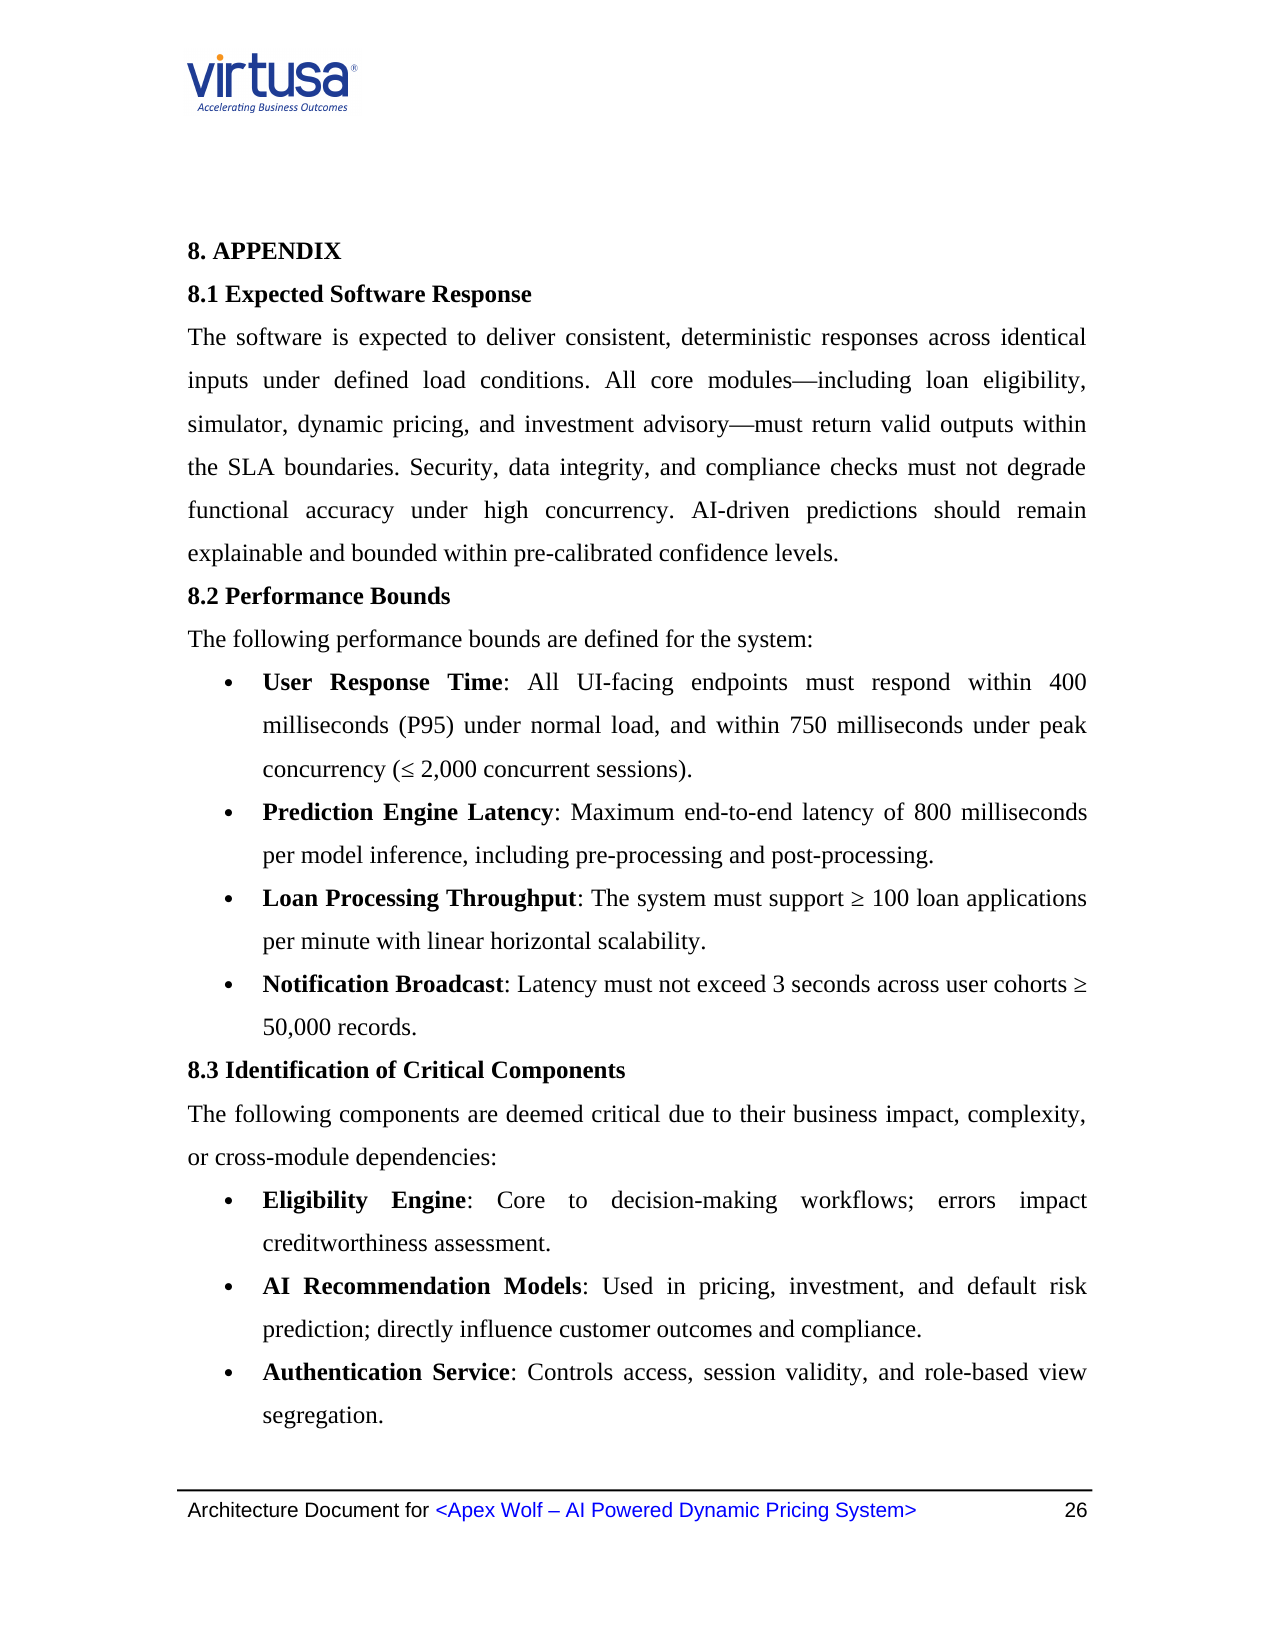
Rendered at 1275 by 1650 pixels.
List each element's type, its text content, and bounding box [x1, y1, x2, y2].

list Authentication Service: Controls access, session validity, and role-based view segregation. [225, 1357, 1087, 1429]
text The software is expected to deliver consistent, deterministic responses across identical inputs under defined load conditions. All core modules—including loan eligibility, simulator, dynamic pricing, and investment advisory—must return valid outputs within the SLA boundaries. Security, data integrity, and compliance checks must not degrade functional accuracy under high concurrency. AI-driven predictions should remain explainable and bounded within pre-calibrated confidence levels. [187, 322, 1087, 567]
text 8.3 Identification of Critical Components [187, 1056, 1087, 1084]
text 8.1 Expected Software Response [187, 279, 1087, 308]
text 8.2 Performance Bounds [187, 581, 1087, 610]
text 8. APPENDIX [187, 236, 1087, 265]
text The following components are deemed critical due to their business impact, complexity, or cross-module dependencies: [187, 1099, 1087, 1171]
list User Response Time: All UI-facing endpoints must respond within 400 milliseconds (P95) under normal load, and within 750 milliseconds under peak concurrency (≤ 2,000 concurrent sessions). [225, 667, 1087, 782]
list Notification Broadcast: Latency must not exceed 3 seconds across user cohorts ≥ 50,000 records. [225, 969, 1087, 1041]
list Prediction Engine Latency: Maximum end-to-end latency of 800 milliseconds per model inference, including pre-processing and post-processing. [225, 797, 1087, 869]
text The following performance bounds are defined for the system: [187, 624, 1087, 653]
list Eligibility Engine: Core to decision-making workflows; errors impact creditworthiness assessment. [225, 1185, 1087, 1257]
list AI Recommendation Models: Used in pricing, investment, and default risk prediction; directly influence customer outcomes and compliance. [225, 1271, 1087, 1343]
picture [182, 48, 362, 116]
list Loan Processing Throughput: The system must support ≥ 100 loan applications per minute with linear horizontal scalability. [225, 883, 1087, 955]
